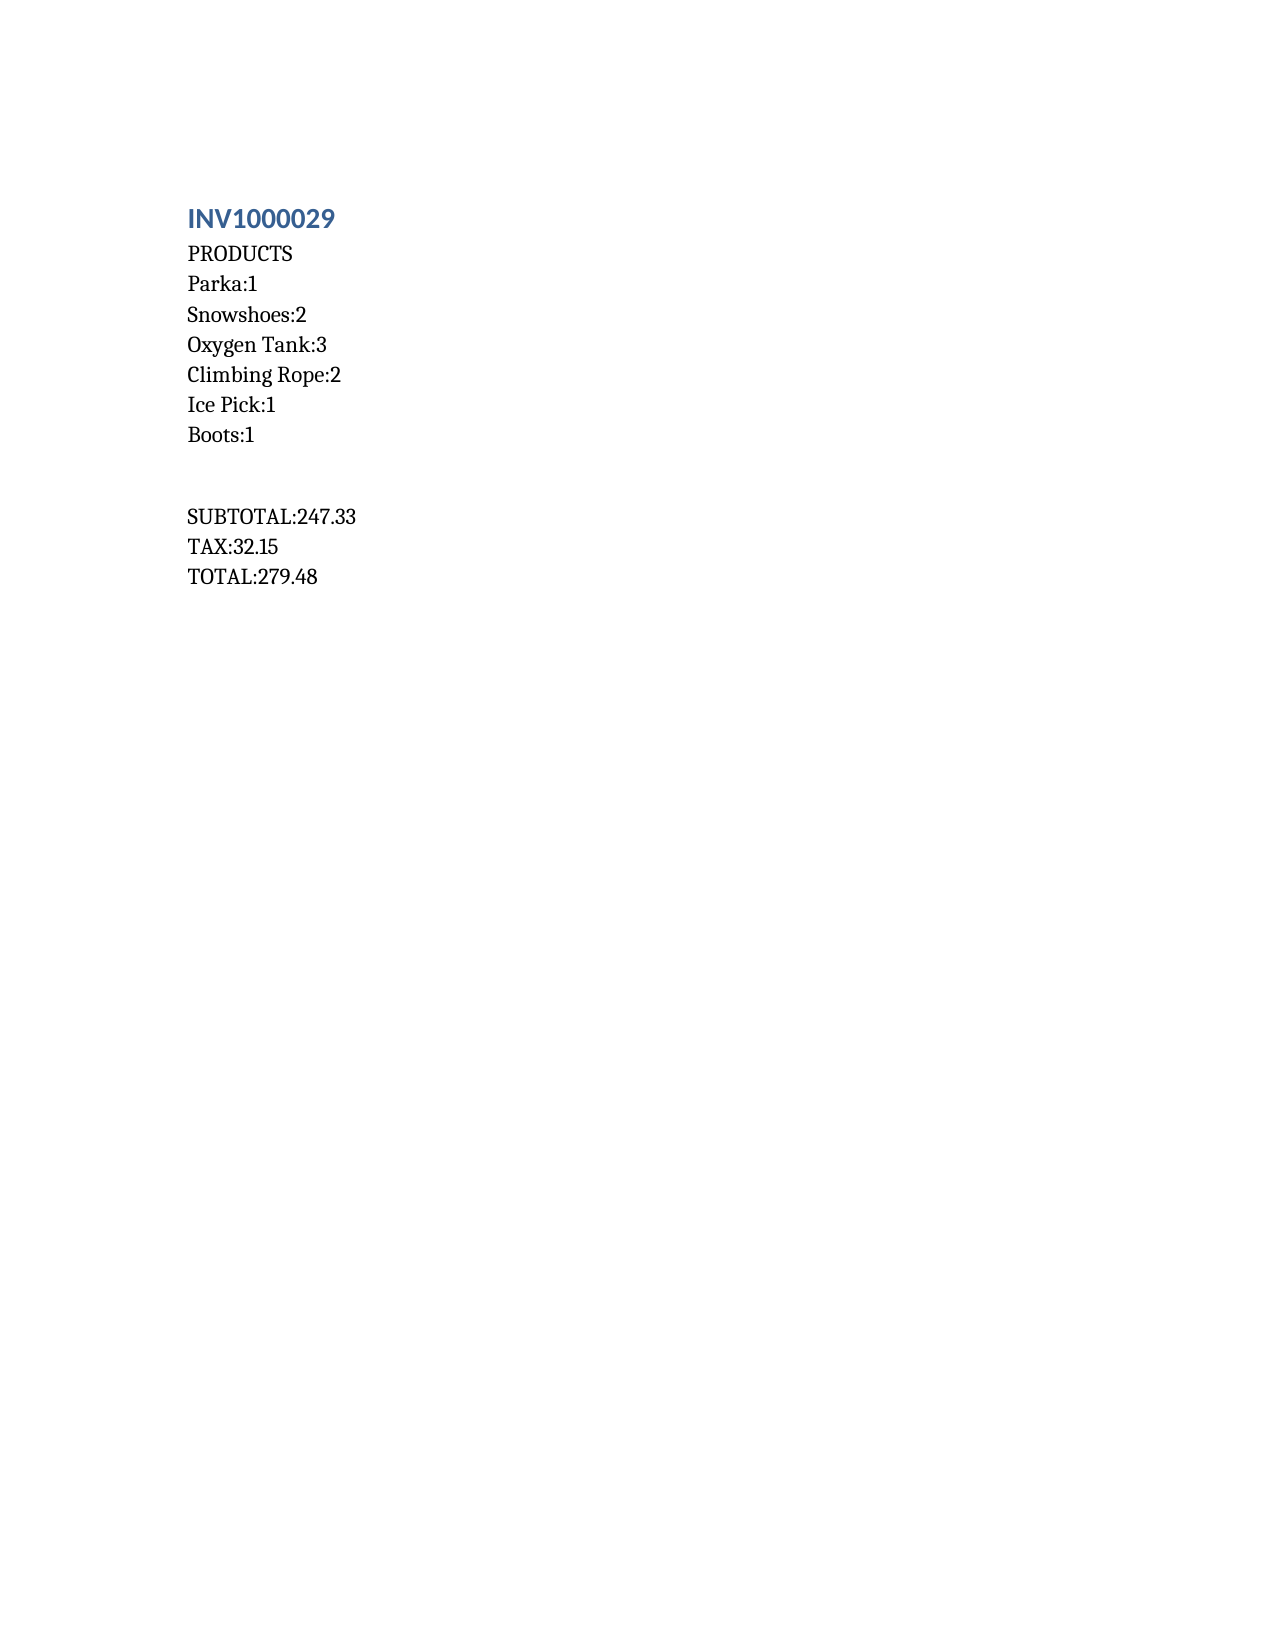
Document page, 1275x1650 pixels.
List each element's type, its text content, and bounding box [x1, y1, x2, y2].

text SUBTOTAL:247.33 TAX:32.15 TOTAL:279.48 [187, 503, 1087, 590]
text PRODUCTS Parka:1 Snowshoes:2 Oxygen Tank:3 Climbing Rope:2 Ice Pick:1 Boots:1 [187, 241, 1087, 479]
subtitle INV1000029 [187, 200, 1087, 236]
